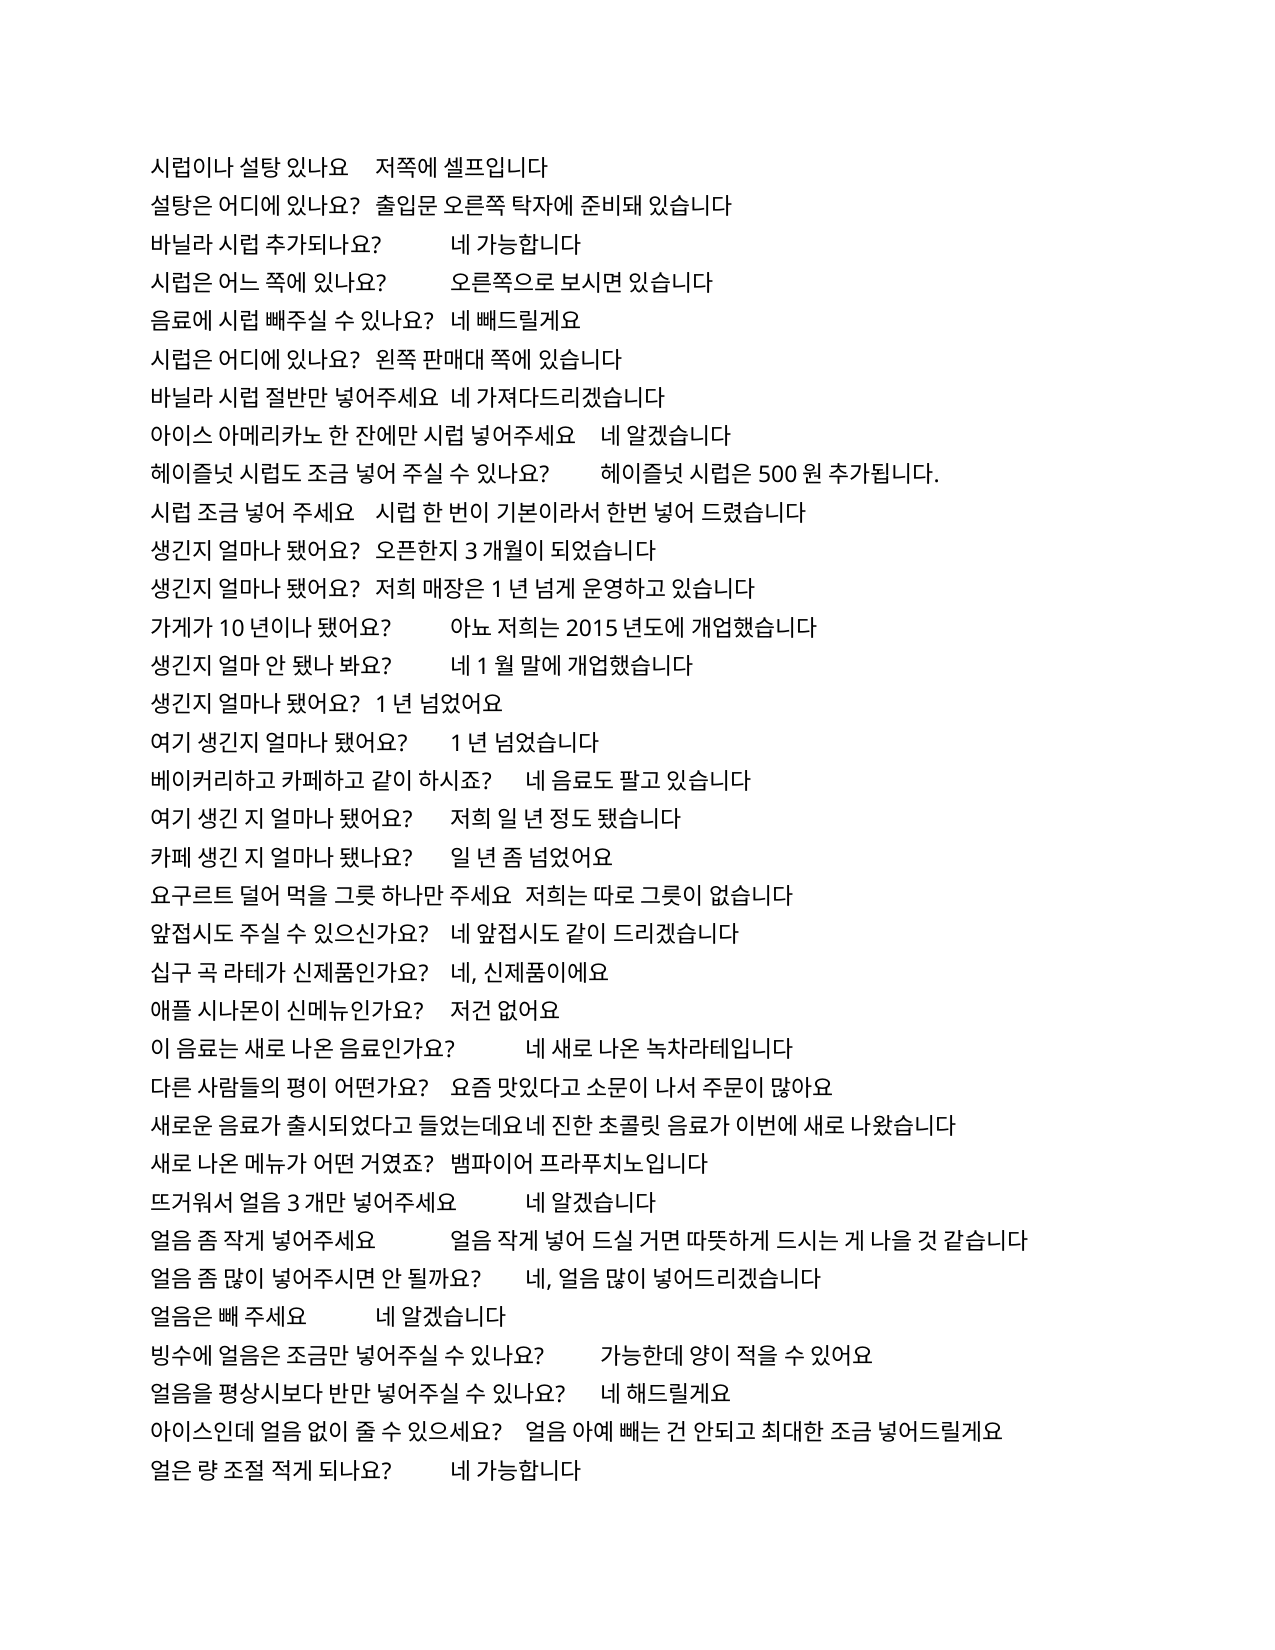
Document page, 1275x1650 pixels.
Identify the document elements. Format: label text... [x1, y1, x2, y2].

text 애플 시나몬이 신메뉴인가요? 저건 없어요 [150, 993, 1125, 1026]
text 새로 나온 메뉴가 어떤 거였죠? 뱀파이어 프라푸치노입니다 [150, 1146, 1125, 1179]
text 바닐라 시럽 절반만 넣어주세요 네 가져다드리겠습니다 [150, 380, 1125, 413]
text 생긴지 얼마나 됐어요? 오픈한지 3개월이 되었습니다 [150, 533, 1125, 566]
text 시럽은 어디에 있나요? 왼쪽 판매대 쪽에 있습니다 [150, 342, 1125, 375]
text 앞접시도 주실 수 있으신가요? 네 앞접시도 같이 드리겠습니다 [150, 916, 1125, 949]
text 설탕은 어디에 있나요? 출입문 오른쪽 탁자에 준비돼 있습니다 [150, 188, 1125, 222]
text 십구 곡 라테가 신제품인가요? 네, 신제품이에요 [150, 954, 1125, 988]
text 카페 생긴 지 얼마나 됐나요? 일 년 좀 넘었어요 [150, 839, 1125, 873]
text 얼음 좀 작게 넣어주세요 얼음 작게 넣어 드실 거면 따뜻하게 드시는 게 나을 것 같습니다 [150, 1223, 1125, 1256]
text 바닐라 시럽 추가되나요? 네 가능합니다 [150, 227, 1125, 260]
text 요구르트 덜어 먹을 그릇 하나만 주세요 저희는 따로 그릇이 없습니다 [150, 878, 1125, 911]
text 아이스인데 얼음 없이 줄 수 있으세요? 얼음 아예 빼는 건 안되고 최대한 조금 넣어드릴게요 [150, 1414, 1125, 1447]
text 뜨거워서 얼음 3개만 넣어주세요 네 알겠습니다 [150, 1184, 1125, 1218]
text 생긴지 얼마나 됐어요? 저희 매장은 1년 넘게 운영하고 있습니다 [150, 571, 1125, 604]
text 음료에 시럽 빼주실 수 있나요? 네 빼드릴게요 [150, 303, 1125, 337]
text 생긴지 얼마 안 됐나 봐요? 네 1월 말에 개업했습니다 [150, 648, 1125, 681]
text 시럽 조금 넣어 주세요 시럽 한 번이 기본이라서 한번 넣어 드렸습니다 [150, 495, 1125, 528]
text 베이커리하고 카페하고 같이 하시죠? 네 음료도 팔고 있습니다 [150, 763, 1125, 796]
text 빙수에 얼음은 조금만 넣어주실 수 있나요? 가능한데 양이 적을 수 있어요 [150, 1337, 1125, 1371]
text 시럽은 어느 쪽에 있나요? 오른쪽으로 보시면 있습니다 [150, 265, 1125, 298]
text 여기 생긴 지 얼마나 됐어요? 저희 일 년 정도 됐습니다 [150, 801, 1125, 834]
text 시럽이나 설탕 있나요 저쪽에 셀프입니다 [150, 150, 1125, 183]
text 새로운 음료가 출시되었다고 들었는데요 네 진한 초콜릿 음료가 이번에 새로 나왔습니다 [150, 1108, 1125, 1141]
text 얼음을 평상시보다 반만 넣어주실 수 있나요? 네 해드릴게요 [150, 1376, 1125, 1409]
text 얼은 량 조절 적게 되나요? 네 가능합니다 [150, 1452, 1125, 1486]
text 가게가 10년이나 됐어요? 아뇨 저희는 2015년도에 개업했습니다 [150, 609, 1125, 643]
text 얼음 좀 많이 넣어주시면 안 될까요? 네, 얼음 많이 넣어드리겠습니다 [150, 1261, 1125, 1294]
text 헤이즐넛 시럽도 조금 넣어 주실 수 있나요? 헤이즐넛 시럽은 500원 추가됩니다. [150, 456, 1125, 490]
text 생긴지 얼마나 됐어요? 1년 넘었어요 [150, 686, 1125, 719]
text 여기 생긴지 얼마나 됐어요? 1년 넘었습니다 [150, 724, 1125, 758]
text 아이스 아메리카노 한 잔에만 시럽 넣어주세요 네 알겠습니다 [150, 418, 1125, 451]
text 다른 사람들의 평이 어떤가요? 요즘 맛있다고 소문이 나서 주문이 많아요 [150, 1069, 1125, 1103]
text 얼음은 빼 주세요 네 알겠습니다 [150, 1299, 1125, 1332]
text 이 음료는 새로 나온 음료인가요? 네 새로 나온 녹차라테입니다 [150, 1031, 1125, 1064]
